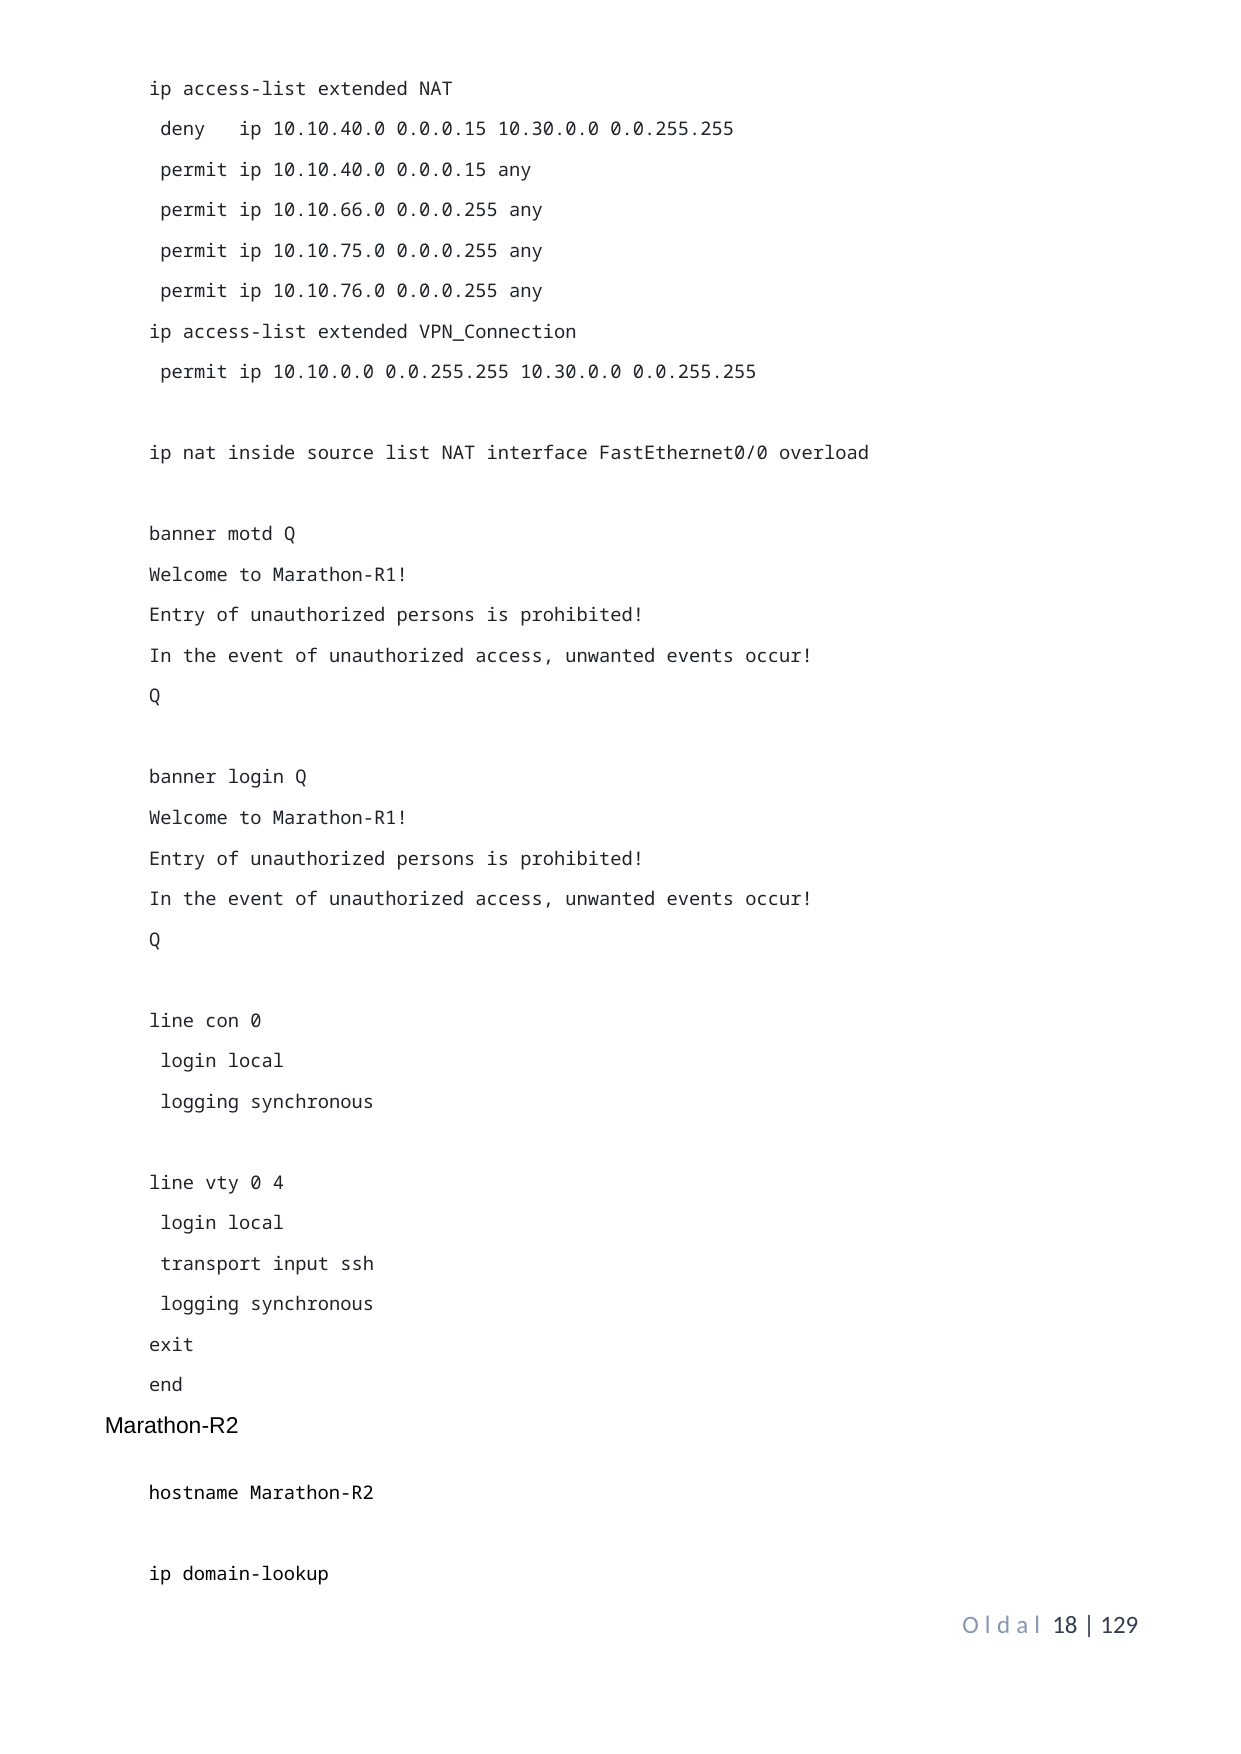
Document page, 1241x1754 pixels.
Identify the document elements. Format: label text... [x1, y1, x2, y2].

text ip access-list extended VPN_Connection [149, 318, 1165, 344]
text permit ip 10.10.0.0 0.0.255.255 10.30.0.0 0.0.255.255 [149, 359, 1165, 384]
text banner login Q [149, 764, 1165, 789]
subtitle Marathon-R2 [75, 1412, 1165, 1438]
text permit ip 10.10.66.0 0.0.0.255 any [149, 197, 1165, 222]
text banner motd Q [149, 521, 1165, 546]
text Q [149, 926, 1165, 951]
text permit ip 10.10.75.0 0.0.0.255 any [149, 237, 1165, 263]
text Entry of unauthorized persons is prohibited! [149, 845, 1165, 870]
text end [149, 1372, 1165, 1397]
text In the event of unauthorized access, unwanted events occur! [149, 642, 1165, 668]
text ip nat inside source list NAT interface FastEthernet0/0 overload [149, 440, 1165, 465]
text line con 0 [149, 1007, 1165, 1032]
text transport input ssh [149, 1250, 1165, 1276]
text hostname Marathon-R2 [149, 1479, 1165, 1504]
text logging synchronous [149, 1088, 1165, 1113]
text permit ip 10.10.40.0 0.0.0.15 any [149, 156, 1165, 182]
text login local [149, 1209, 1165, 1235]
text permit ip 10.10.76.0 0.0.0.255 any [149, 278, 1165, 303]
text Welcome to Marathon-R1! [149, 561, 1165, 587]
text Entry of unauthorized persons is prohibited! [149, 602, 1165, 627]
text login local [149, 1047, 1165, 1073]
text line vty 0 4 [149, 1169, 1165, 1194]
text Welcome to Marathon-R1! [149, 804, 1165, 830]
text logging synchronous [149, 1291, 1165, 1316]
text ip domain-lookup [149, 1560, 1165, 1586]
text exit [149, 1331, 1165, 1357]
text Q [149, 683, 1165, 708]
text In the event of unauthorized access, unwanted events occur! [149, 885, 1165, 911]
text deny ip 10.10.40.0 0.0.0.15 10.30.0.0 0.0.255.255 [149, 116, 1165, 141]
text ip access-list extended NAT [149, 75, 1165, 101]
